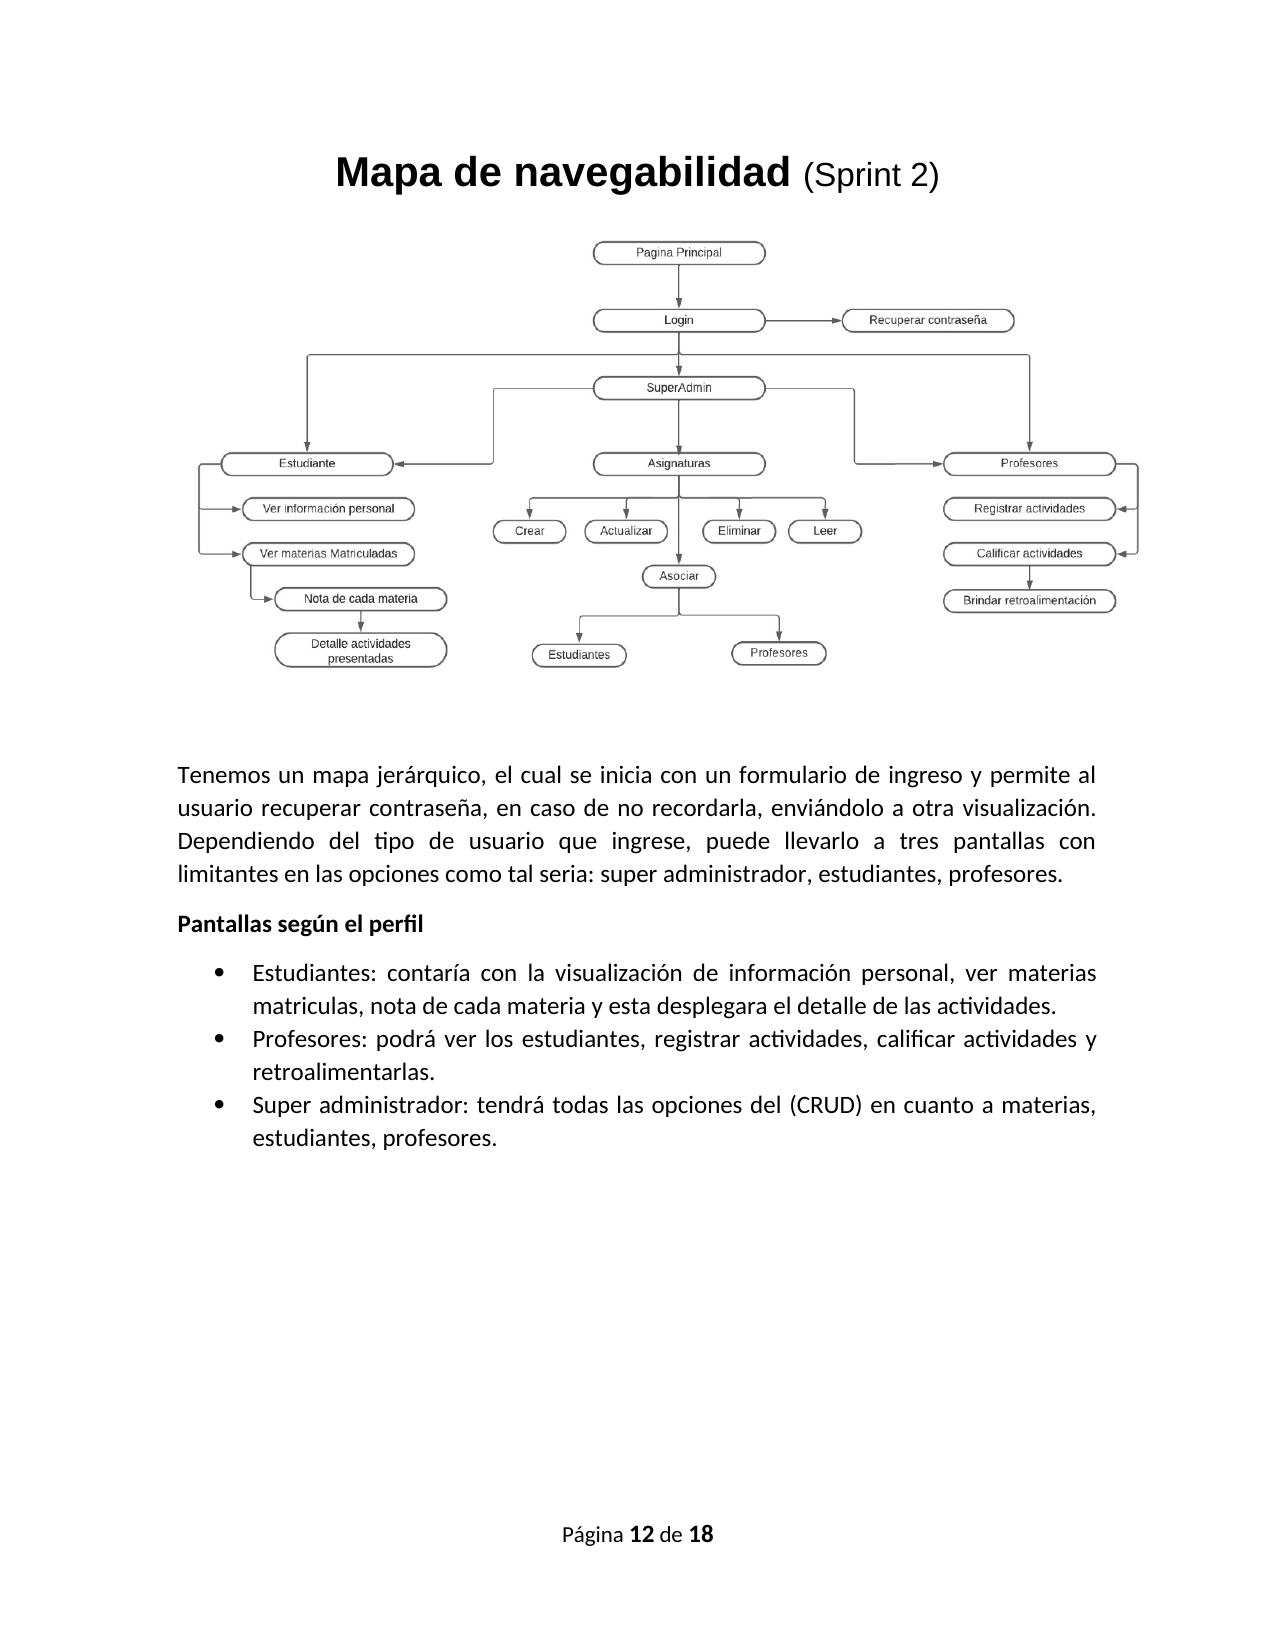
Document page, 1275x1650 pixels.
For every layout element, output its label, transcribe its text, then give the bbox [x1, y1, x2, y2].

list Profesores: podrá ver los estudiantes, registrar actividades, calificar actividades y retroalimentarlas. [215, 1023, 1098, 1087]
list Super administrador: tendrá todas las opciones del (CRUD) en cuanto a materias, estudiantes, profesores. [215, 1089, 1098, 1152]
text Mapa de navegabilidad (Sprint 2) [88, 148, 1098, 196]
list Estudiantes: contaría con la visualización de información personal, ver materias matriculas, nota de cada materia y esta desplegara el detalle de las actividades. [215, 957, 1098, 1021]
text Tenemos un mapa jerárquico, el cual se inicia con un formulario de ingreso y permite al usuario recuperar contraseña, en caso de no recordarla, enviándolo a otra visualización. Dependiendo del tipo de usuario que ingrese, puede llevarlo a tres pantallas con limitantes en las opciones como tal seria: super administrador, estudiantes, profesores. [177, 759, 1098, 889]
text Pantallas según el perfil [177, 908, 1098, 938]
